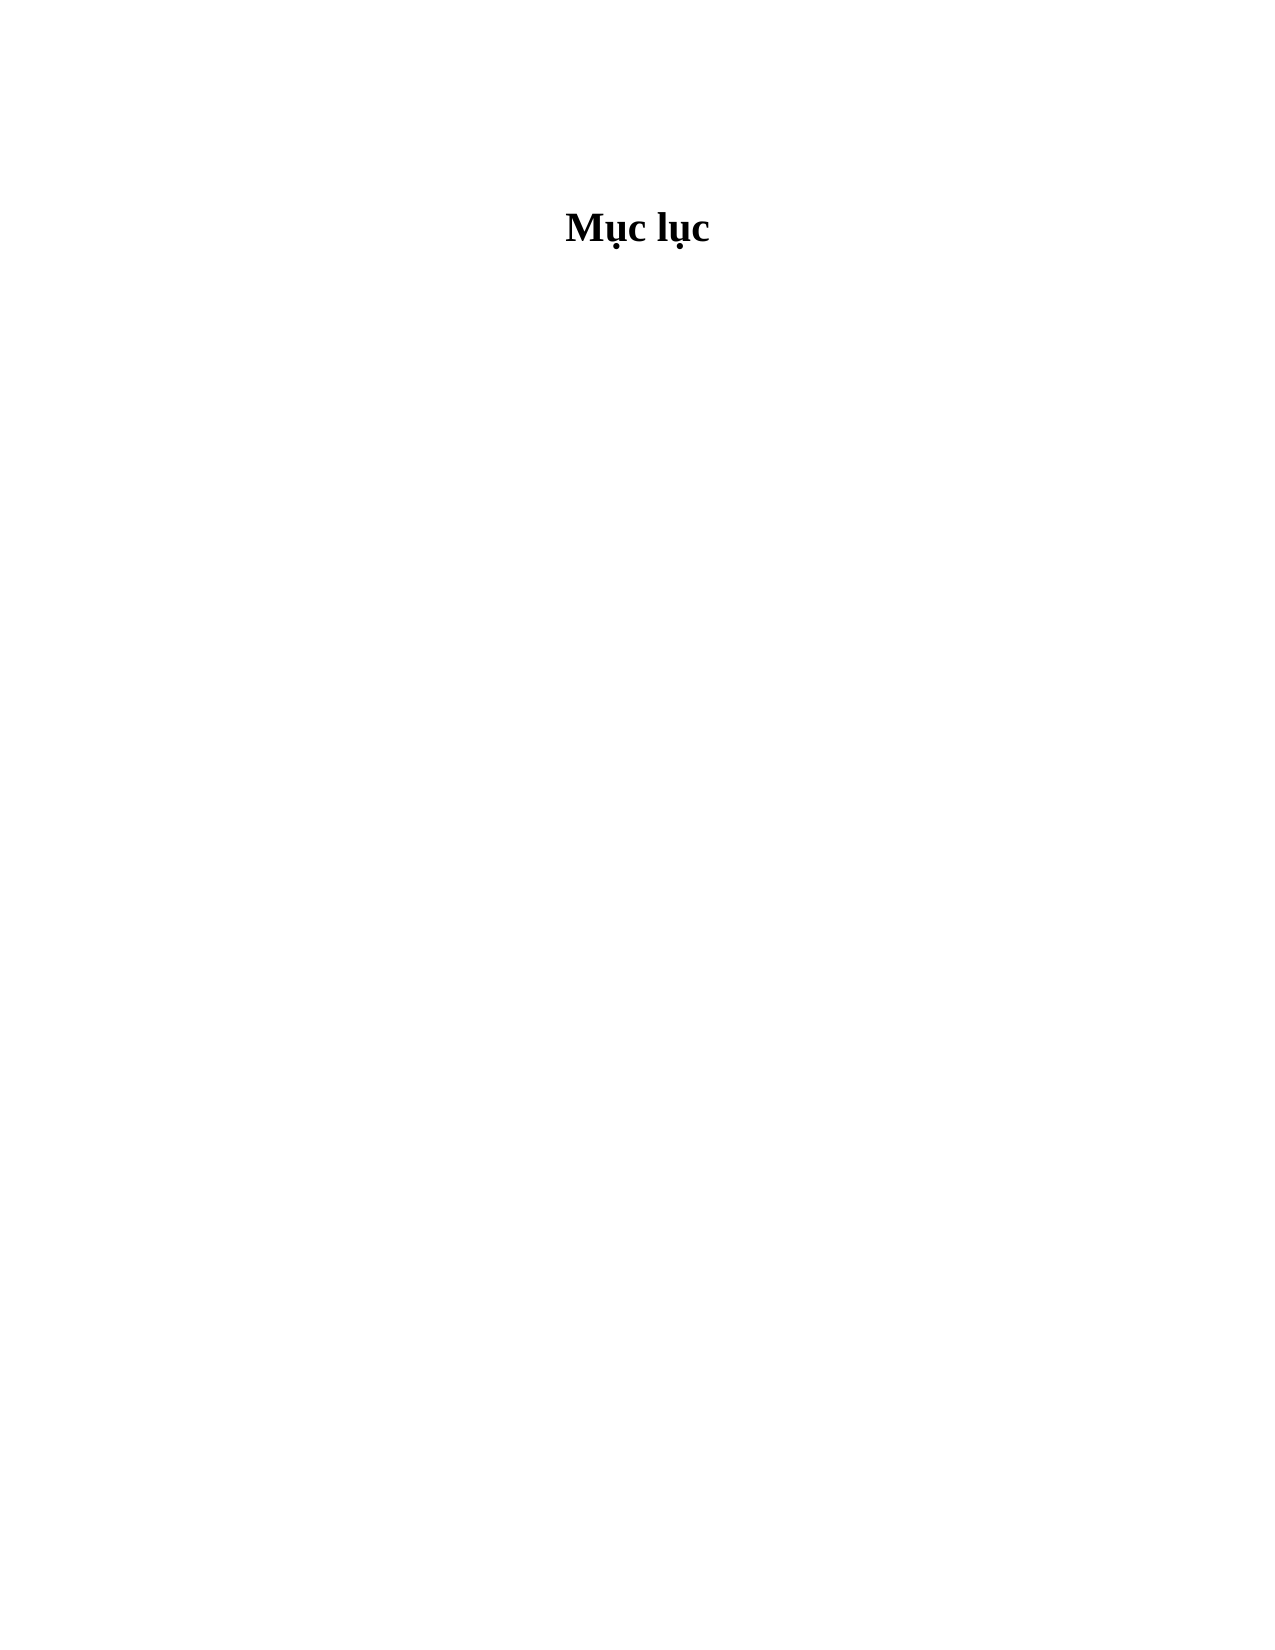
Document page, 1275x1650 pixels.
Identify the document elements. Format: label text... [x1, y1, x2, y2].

text Mục lục [150, 203, 1125, 251]
